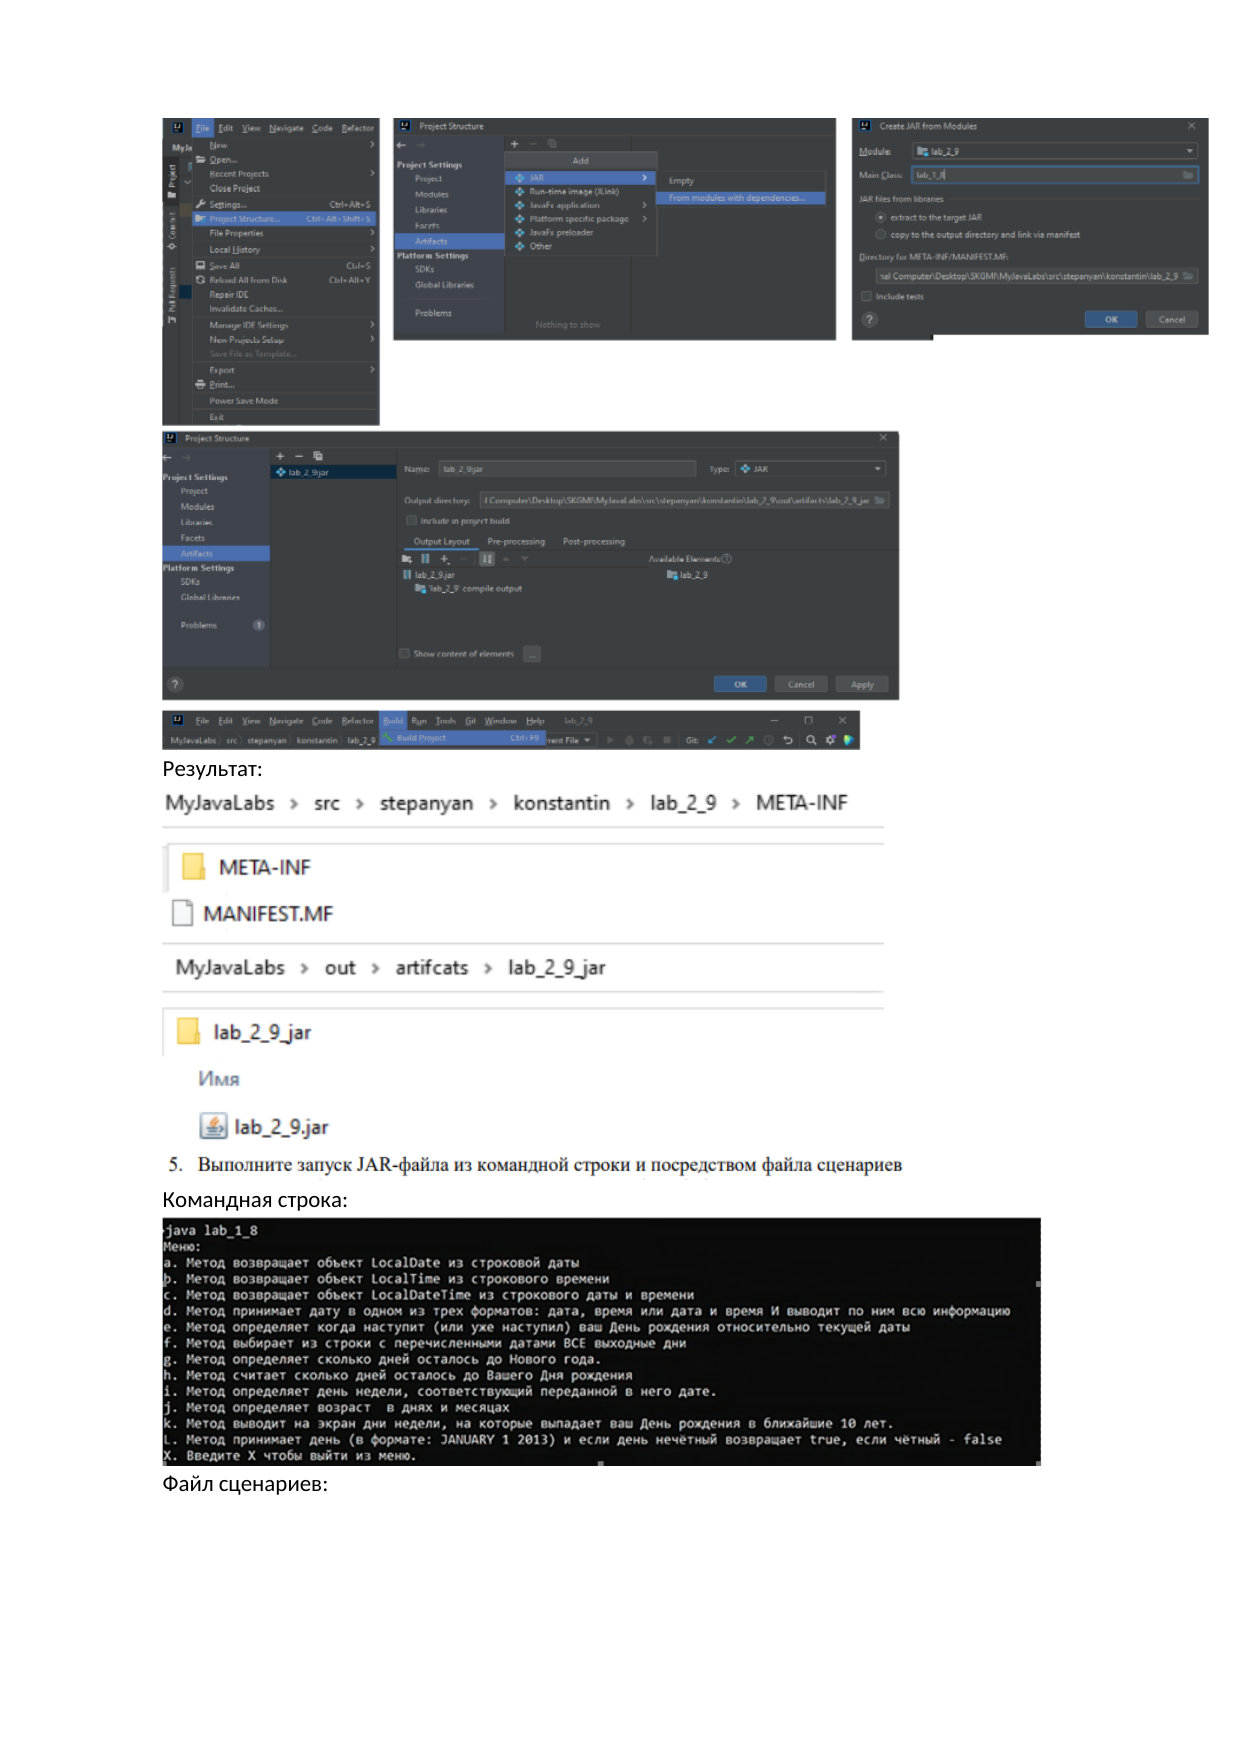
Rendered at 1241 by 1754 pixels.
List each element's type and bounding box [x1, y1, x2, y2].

text [162, 118, 1226, 1497]
picture [162, 1152, 916, 1180]
picture [162, 1217, 1042, 1466]
